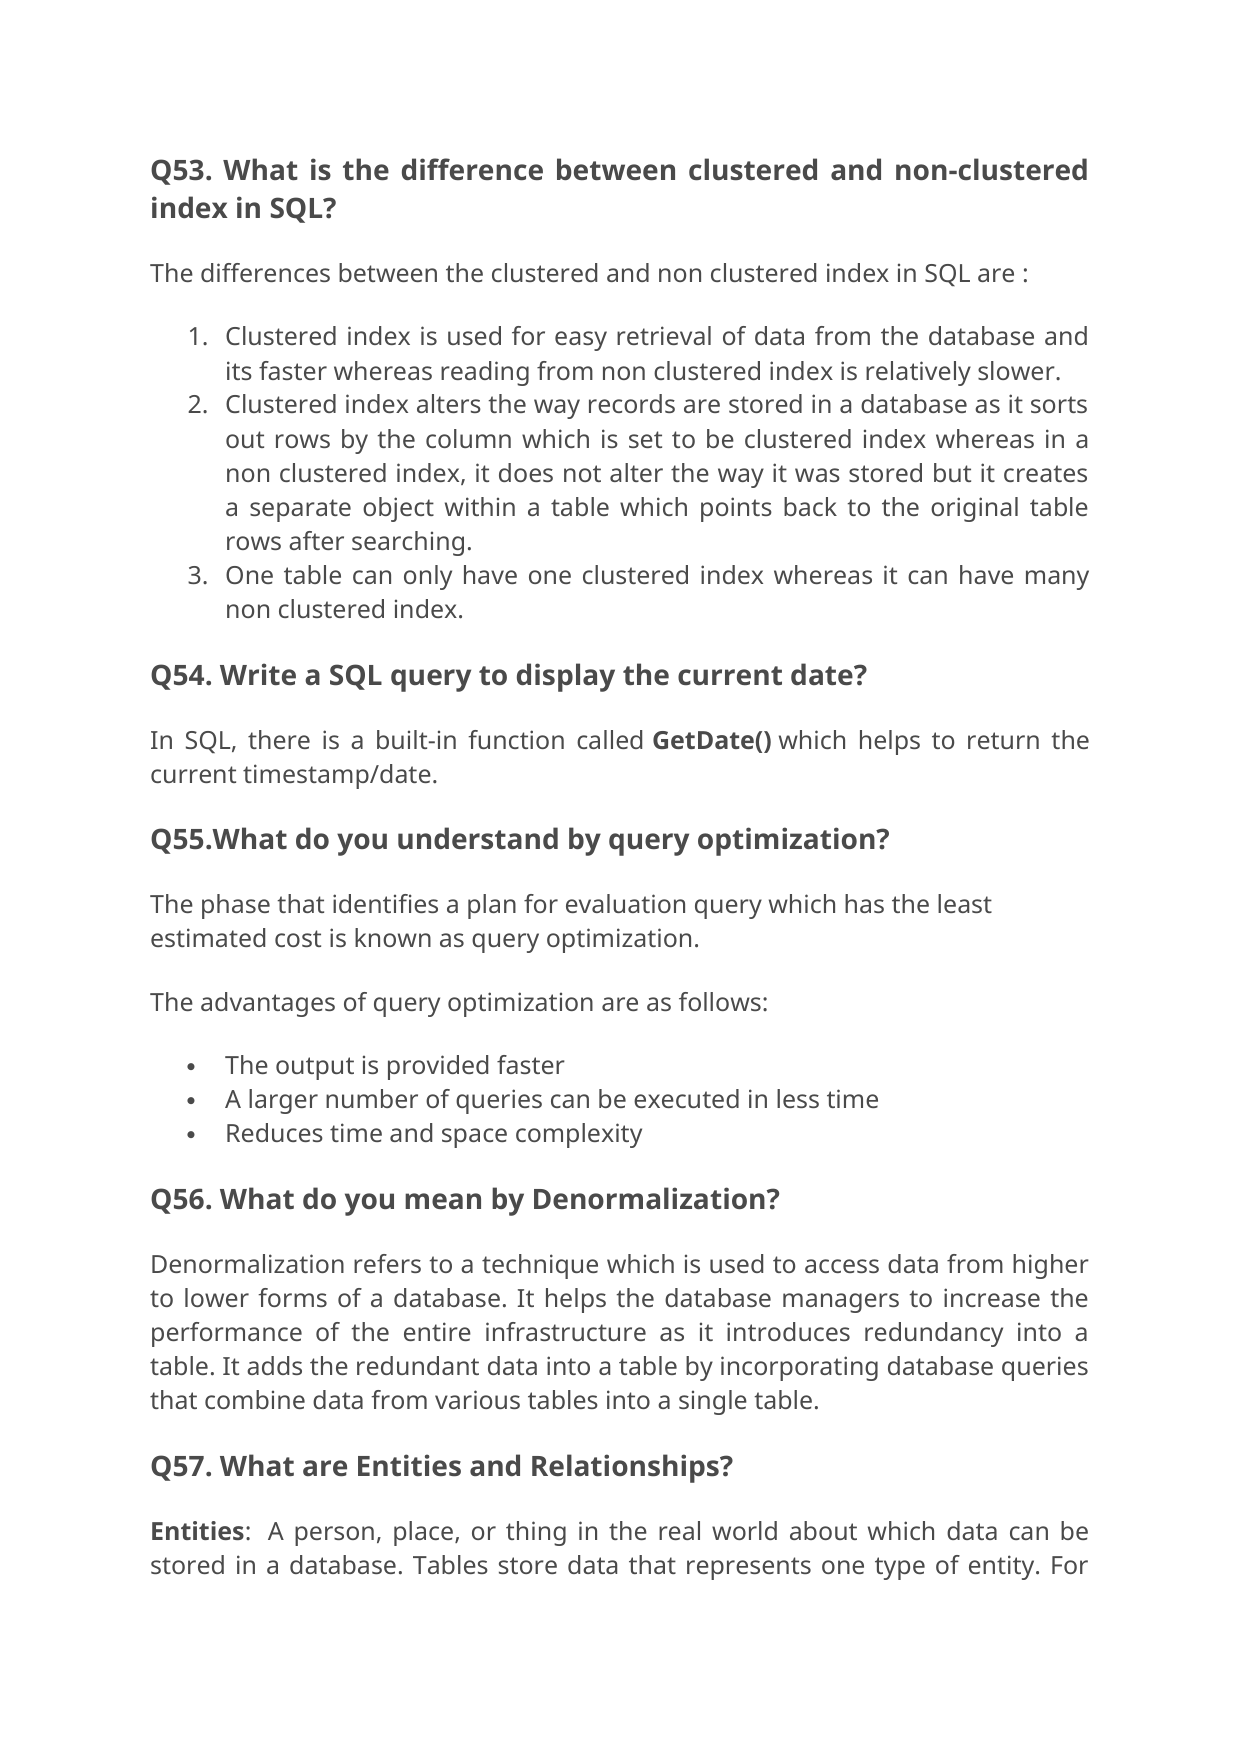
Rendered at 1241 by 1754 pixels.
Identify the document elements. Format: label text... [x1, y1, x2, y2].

text Q53. What is the difference between clustered and non-clustered index in SQL? [150, 150, 1090, 227]
list Clustered index alters the way records are stored in a database as it sorts out rows by the column which is set to be clustered index whereas in a non clustered index, it does not alter the way it was stored but it creates a separate object within a table which points back to the original table rows after searching. [187, 387, 1090, 557]
list Clustered index is used for easy retrieval of data from the database and its faster whereas reading from non clustered index is relatively slower. [187, 319, 1090, 387]
text Q56. What do you mean by Denormalization? [150, 1179, 1090, 1217]
list The output is provided faster [187, 1048, 1090, 1082]
text Q55.What do you understand by query optimization? [150, 819, 1090, 858]
text Denormalization refers to a technique which is used to access data from higher to lower forms of a database. It helps the database managers to increase the performance of the entire infrastructure as it introduces redundancy into a table. It adds the redundant data into a table by incorporating database queries that combine data from various tables into a single table. [150, 1246, 1090, 1417]
text The advantages of query optimization are as follows: [150, 984, 1090, 1018]
text The differences between the clustered and non clustered index in SQL are : [150, 256, 1090, 290]
list One table can only have one clustered index whereas it can have many non clustered index. [187, 557, 1090, 626]
text The phase that identifies a plan for evaluation query which has the least estimated cost is known as query optimization. [150, 887, 1090, 955]
text In SQL, there is a built-in function called GetDate() which helps to return the current timestamp/date. [150, 722, 1090, 790]
list A larger number of queries can be executed in less time [187, 1082, 1090, 1116]
text Q57. What are Entities and Relationships? [150, 1446, 1090, 1484]
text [150, 1513, 1090, 1582]
list Reduces time and space complexity [187, 1116, 1090, 1150]
text Q54. Write a SQL query to display the current date? [150, 655, 1090, 693]
